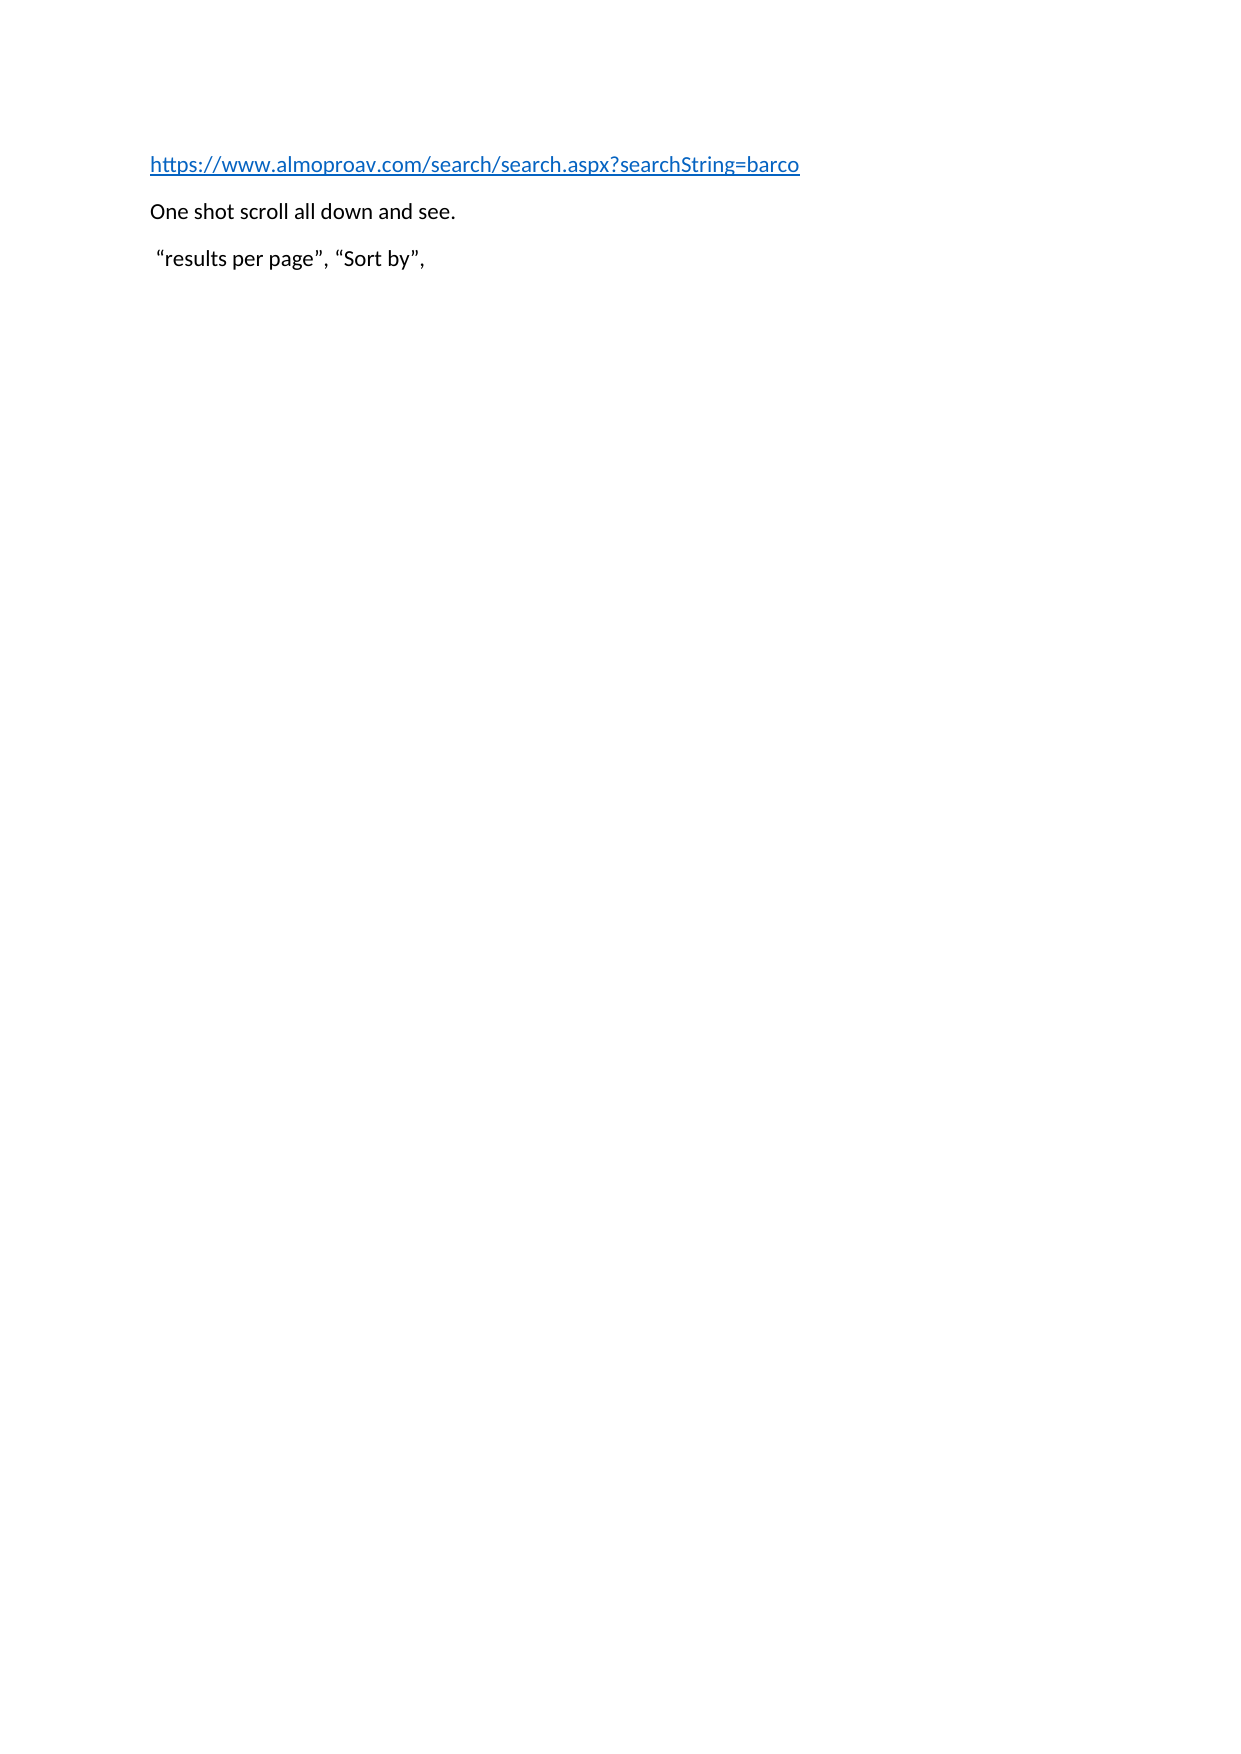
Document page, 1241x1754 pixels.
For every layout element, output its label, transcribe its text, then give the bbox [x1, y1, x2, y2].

text https://www.almoproav.com/search/search.aspx?searchString=barco [150, 150, 1090, 178]
text “results per page”, “Sort by”, [150, 244, 1090, 272]
text One shot scroll all down and see. [150, 197, 1090, 225]
